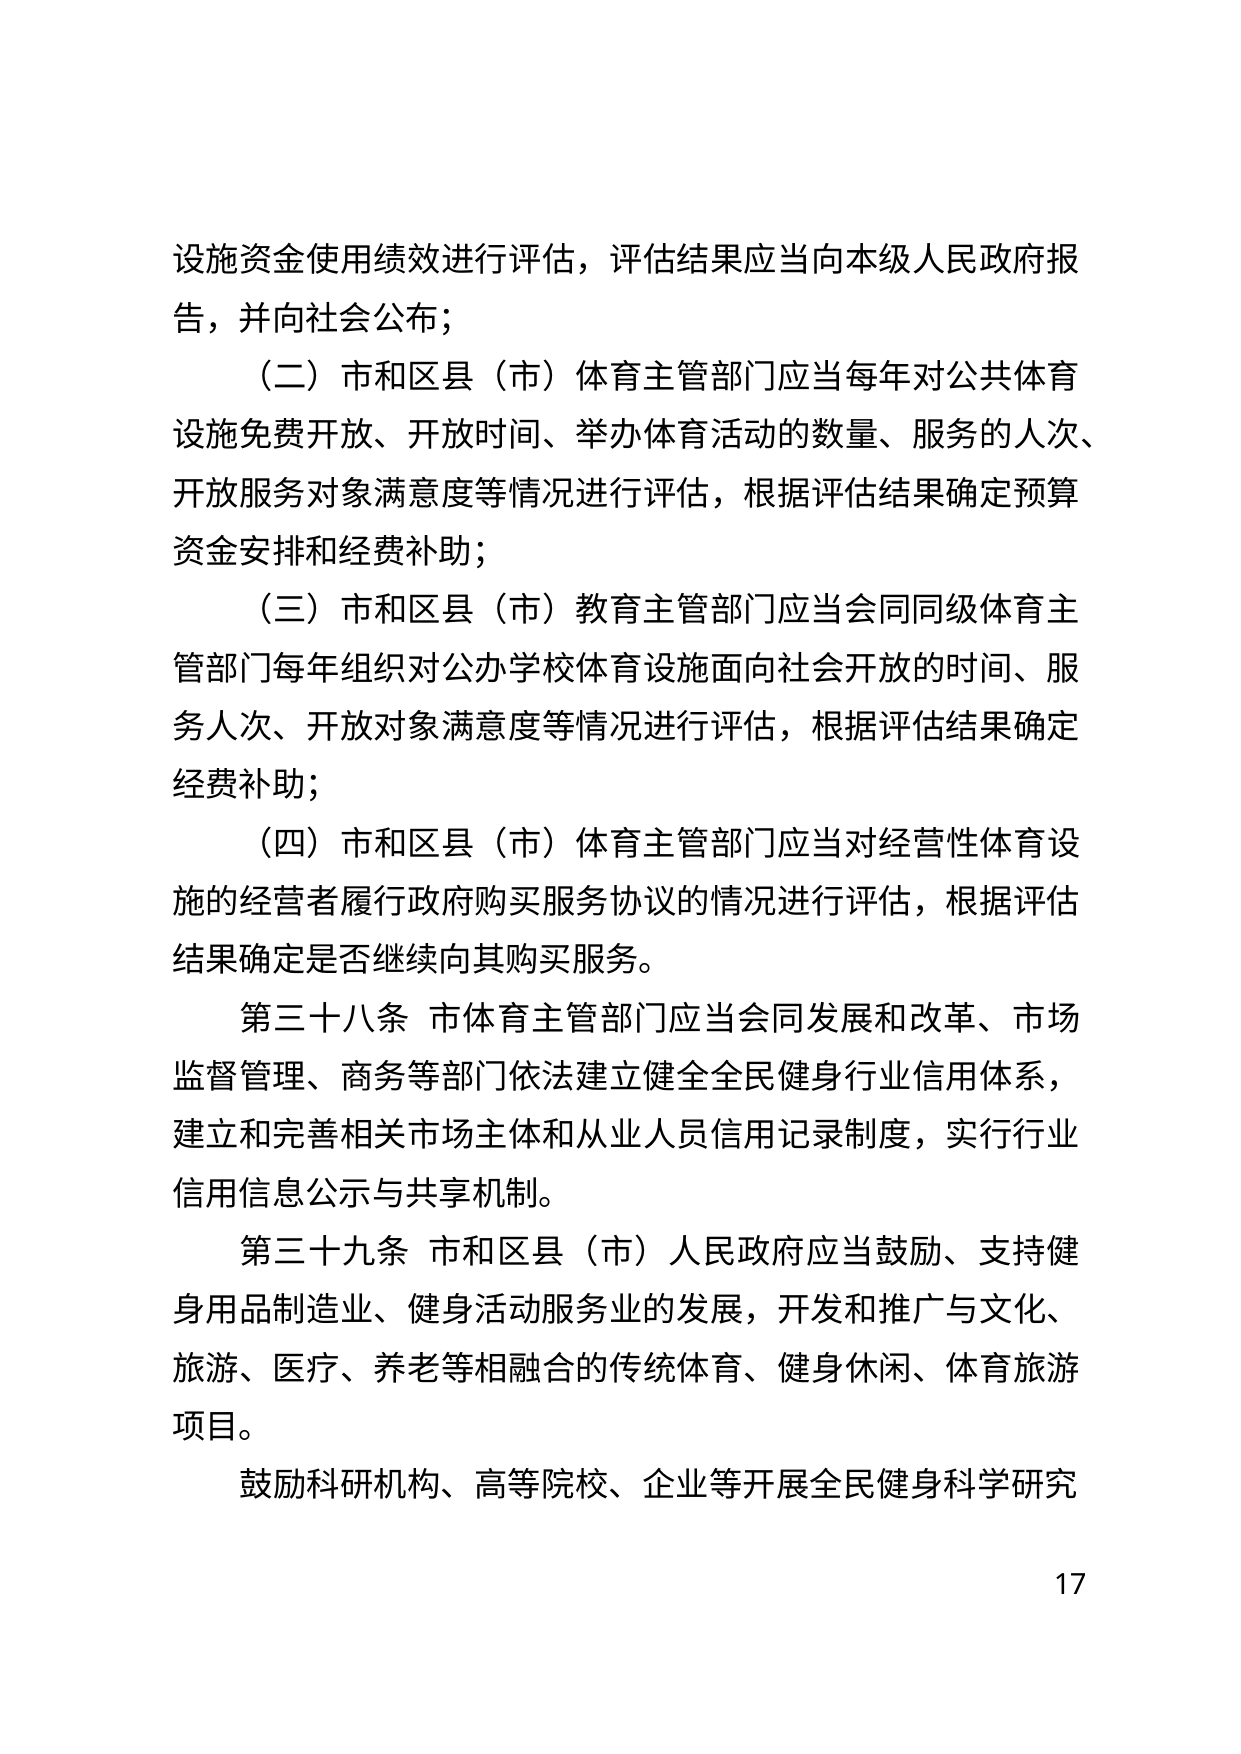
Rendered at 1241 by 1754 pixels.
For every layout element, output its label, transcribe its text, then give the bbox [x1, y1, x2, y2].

text （二）市和区县（市）体育主管部门应当每年对公共体育设施免费开放、开放时间、举办体育活动的数量、服务的人次、开放服务对象满意度等情况进行评估，根据评估结果确定预算资金安排和经费补助； [172, 342, 1080, 575]
text 第三十八条 市体育主管部门应当会同发展和改革、市场监督管理、商务等部门依法建立健全全民健身行业信用体系，建立和完善相关市场主体和从业人员信用记录制度，实行行业信用信息公示与共享机制。 [172, 983, 1080, 1217]
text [172, 225, 1080, 342]
text 第三十九条 市和区县（市）人民政府应当鼓励、支持健身用品制造业、健身活动服务业的发展，开发和推广与文化、旅游、医疗、养老等相融合的传统体育、健身休闲、体育旅游项目。 [172, 1217, 1080, 1450]
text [172, 1450, 1080, 1508]
text （四）市和区县（市）体育主管部门应当对经营性体育设施的经营者履行政府购买服务协议的情况进行评估，根据评估结果确定是否继续向其购买服务。 [172, 808, 1080, 983]
text （三）市和区县（市）教育主管部门应当会同同级体育主管部门每年组织对公办学校体育设施面向社会开放的时间、服务人次、开放对象满意度等情况进行评估，根据评估结果确定经费补助； [172, 575, 1080, 808]
